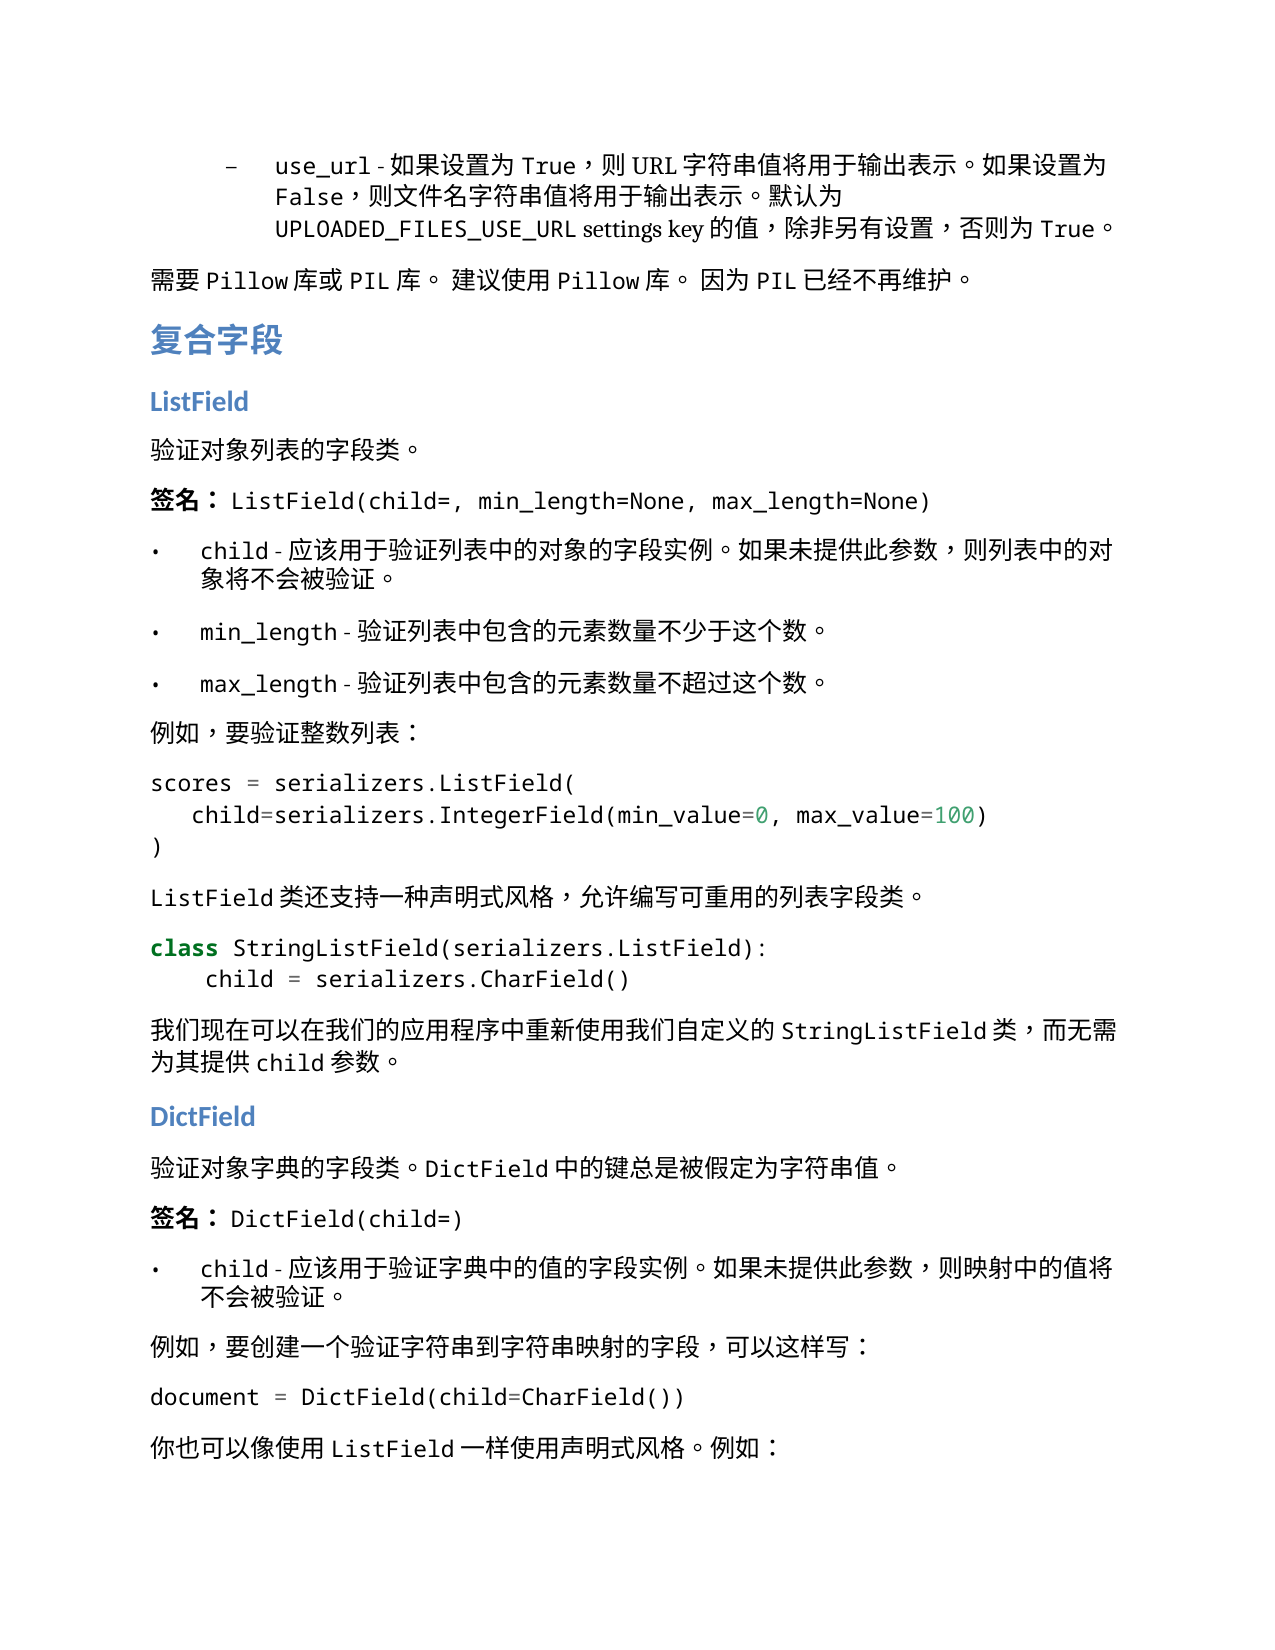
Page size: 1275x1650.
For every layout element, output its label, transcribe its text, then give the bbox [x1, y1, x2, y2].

text 签名： DictField(child=) [150, 1203, 1125, 1234]
subtitle ListField [150, 383, 1125, 418]
subtitle DictField [150, 1098, 1125, 1134]
text 需要 Pillow 库或 PIL 库。 建议使用 Pillow 库。 因为 PIL 已经不再维护。 [150, 264, 1125, 296]
list child - 应该用于验证列表中的对象的字段实例。如果未提供此参数，则列表中的对象将不会被验证。 [150, 535, 1125, 595]
text ListField 类还支持一种声明式风格，允许编写可重用的列表字段类。 [150, 882, 1125, 913]
text 例如，要验证整数列表： [150, 720, 1125, 748]
list max_length - 验证列表中包含的元素数量不超过这个数。 [150, 668, 1125, 699]
text 验证对象列表的字段类。 [150, 437, 1125, 466]
list child - 应该用于验证字典中的值的字段实例。如果未提供此参数，则映射中的值将不会被验证。 [150, 1253, 1125, 1313]
list min_length - 验证列表中包含的元素数量不少于这个数。 [150, 616, 1125, 647]
text 我们现在可以在我们的应用程序中重新使用我们自定义的 StringListField 类，而无需为其提供 child 参数。 [150, 1015, 1125, 1078]
text 你也可以像使用 ListField 一样使用声明式风格。例如： [150, 1433, 1125, 1464]
text 例如，要创建一个验证字符串到字符串映射的字段，可以这样写： [150, 1334, 1125, 1362]
text class StringListField(serializers.ListField): child = serializers.CharField() [150, 932, 1125, 994]
text scores = serializers.ListField( child=serializers.IntegerField(min_value=0, max_value=100) ) [150, 767, 1125, 861]
text 签名： ListField(child=, min_length=None, max_length=None) [150, 485, 1125, 516]
text 验证对象字典的字段类。DictField 中的键总是被假定为字符串值。 [150, 1153, 1125, 1184]
subtitle 复合字段 [150, 317, 1125, 362]
list use_url - 如果设置为 True，则 URL 字符串值将用于输出表示。如果设置为 False，则文件名字符串值将用于输出表示。默认为 UPLOADED_FILES_USE_URL settings key 的值，除非另有设置，否则为 True。 [225, 150, 1125, 244]
text document = DictField(child=CharField()) [150, 1381, 1125, 1412]
